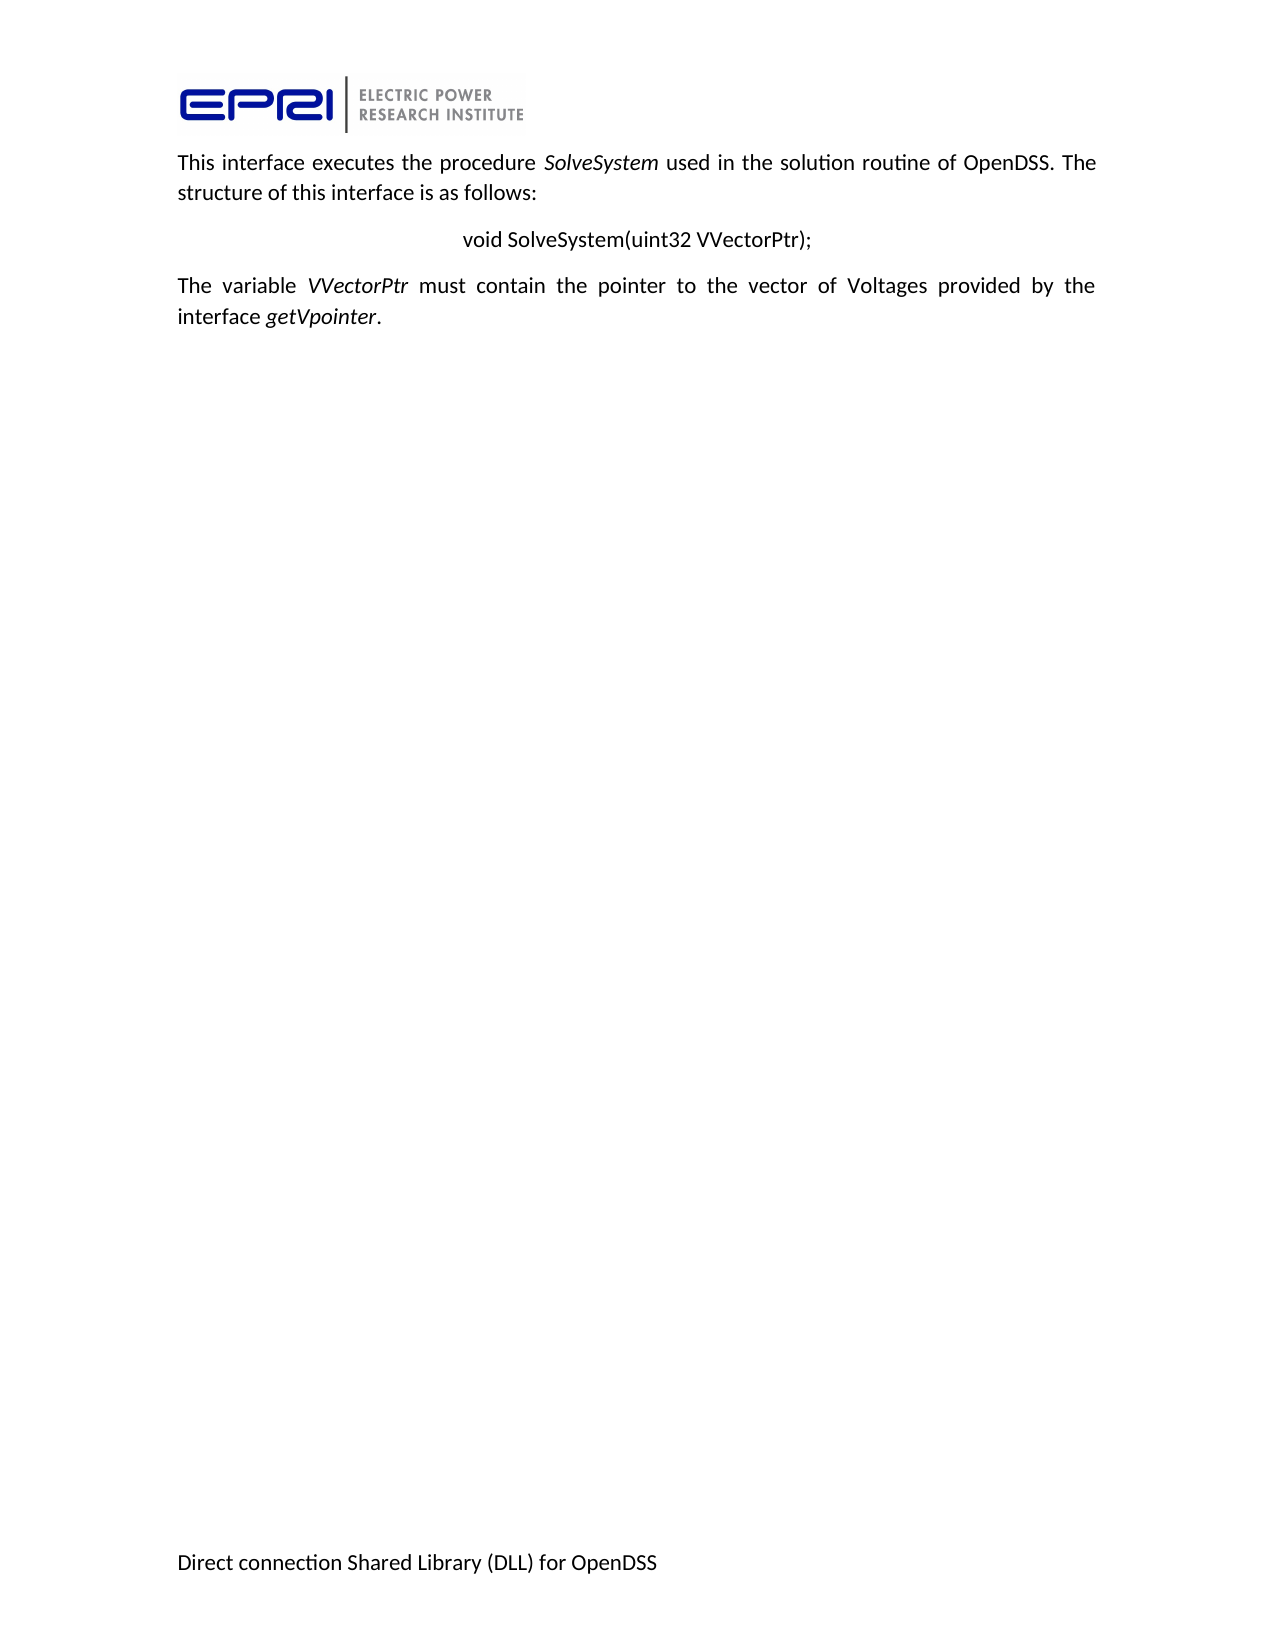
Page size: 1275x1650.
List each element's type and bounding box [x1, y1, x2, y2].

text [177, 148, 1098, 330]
picture [177, 73, 526, 136]
